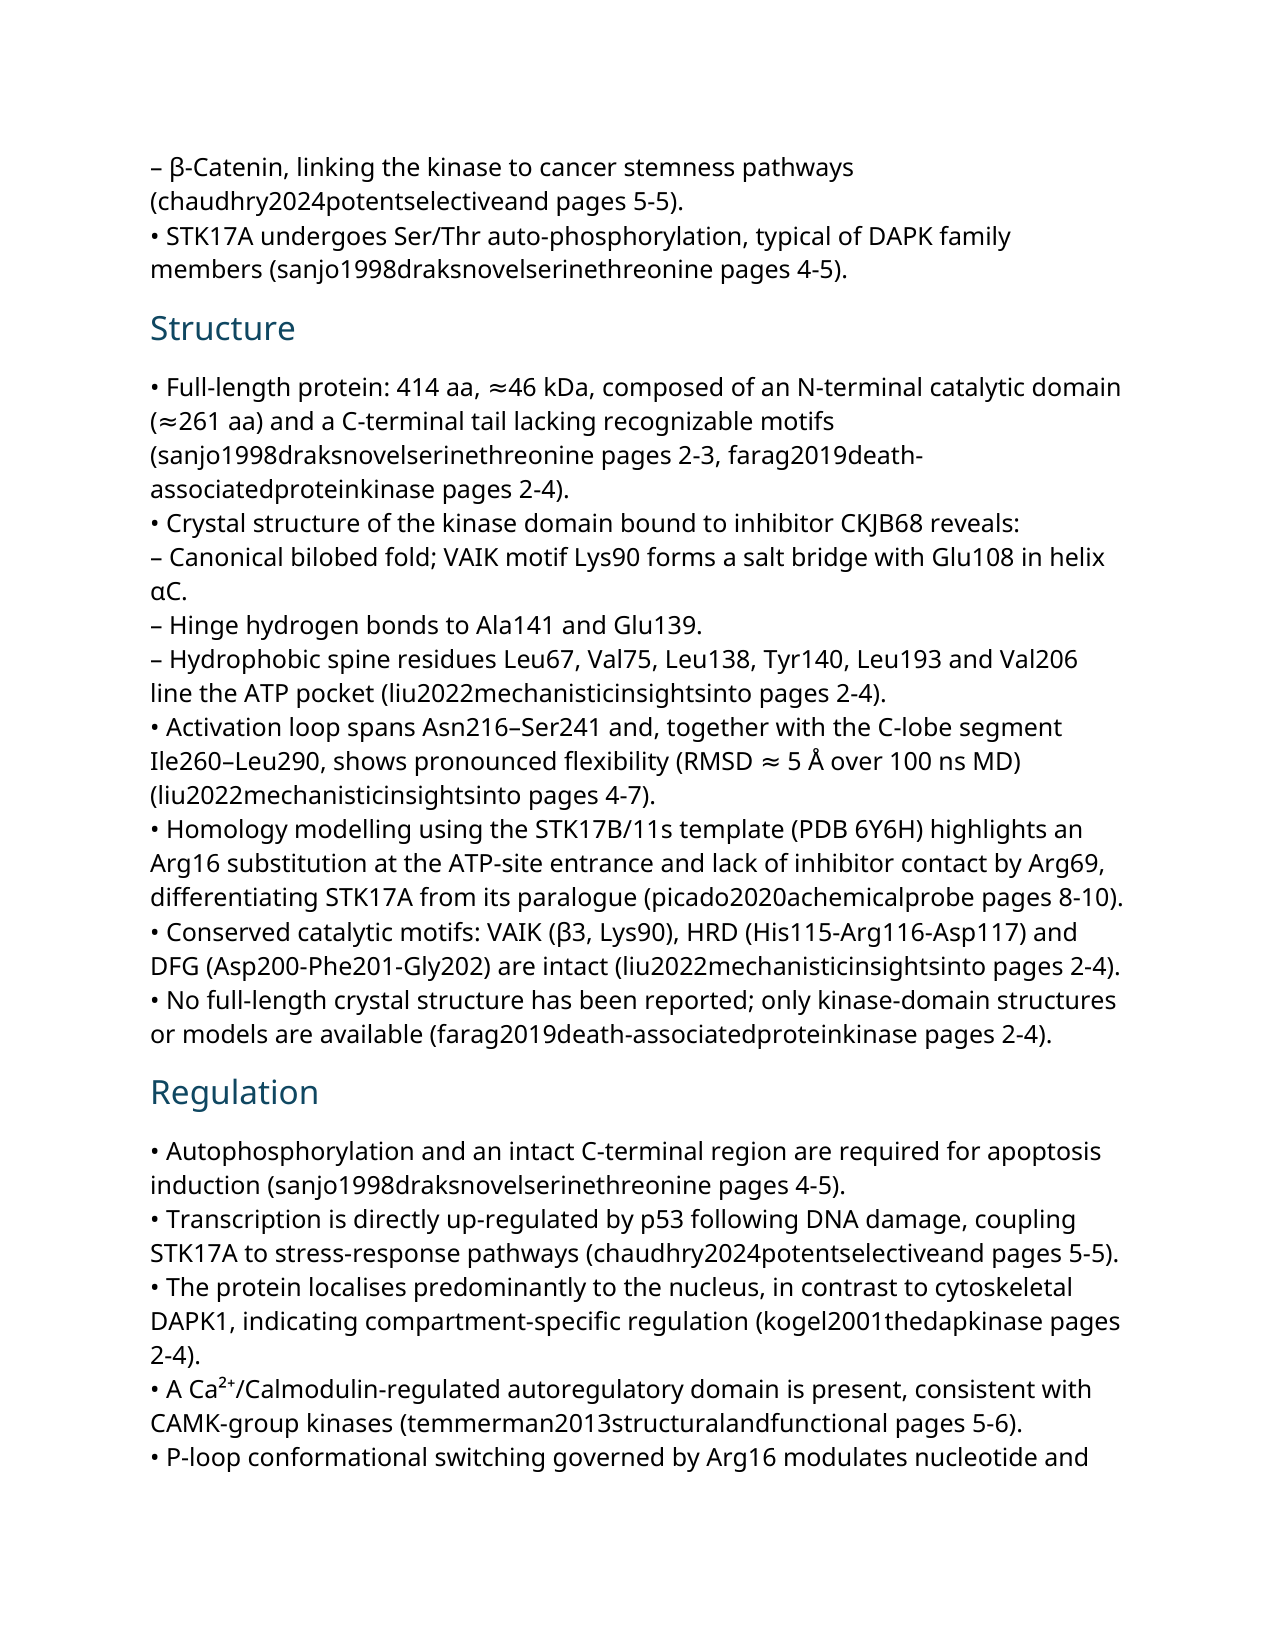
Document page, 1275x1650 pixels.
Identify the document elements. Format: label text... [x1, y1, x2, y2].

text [150, 1133, 1125, 1474]
text • Full-length protein: 414 aa, ≈46 kDa, composed of an N-terminal catalytic domain (≈261 aa) and a C-terminal tail lacking recognizable motifs (sanjo1998draksnovelserinethreonine pages 2-3, farag2019death‐associatedproteinkinase pages 2-4). • Crystal structure of the kinase domain bound to inhibitor CKJB68 reveals: – Canonical bilobed fold; VAIK motif Lys90 forms a salt bridge with Glu108 in helix αC. – Hinge hydrogen bonds to Ala141 and Glu139. – Hydrophobic spine residues Leu67, Val75, Leu138, Tyr140, Leu193 and Val206 line the ATP pocket (liu2022mechanisticinsightsinto pages 2-4). • Activation loop spans Asn216–Ser241 and, together with the C-lobe segment Ile260–Leu290, shows pronounced flexibility (RMSD ≈ 5 Å over 100 ns MD) (liu2022mechanisticinsightsinto pages 4-7). • Homology modelling using the STK17B/11s template (PDB 6Y6H) highlights an Arg16 substitution at the ATP-site entrance and lack of inhibitor contact by Arg69, differentiating STK17A from its paralogue (picado2020achemicalprobe pages 8-10). • Conserved catalytic motifs: VAIK (β3, Lys90), HRD (His115-Arg116-Asp117) and DFG (Asp200-Phe201-Gly202) are intact (liu2022mechanisticinsightsinto pages 2-4). • No full-length crystal structure has been reported; only kinase-domain structures or models are available (farag2019death‐associatedproteinkinase pages 2-4). [150, 369, 1125, 1050]
subtitle Regulation [150, 1069, 1125, 1114]
subtitle Structure [150, 305, 1125, 350]
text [150, 150, 1125, 286]
